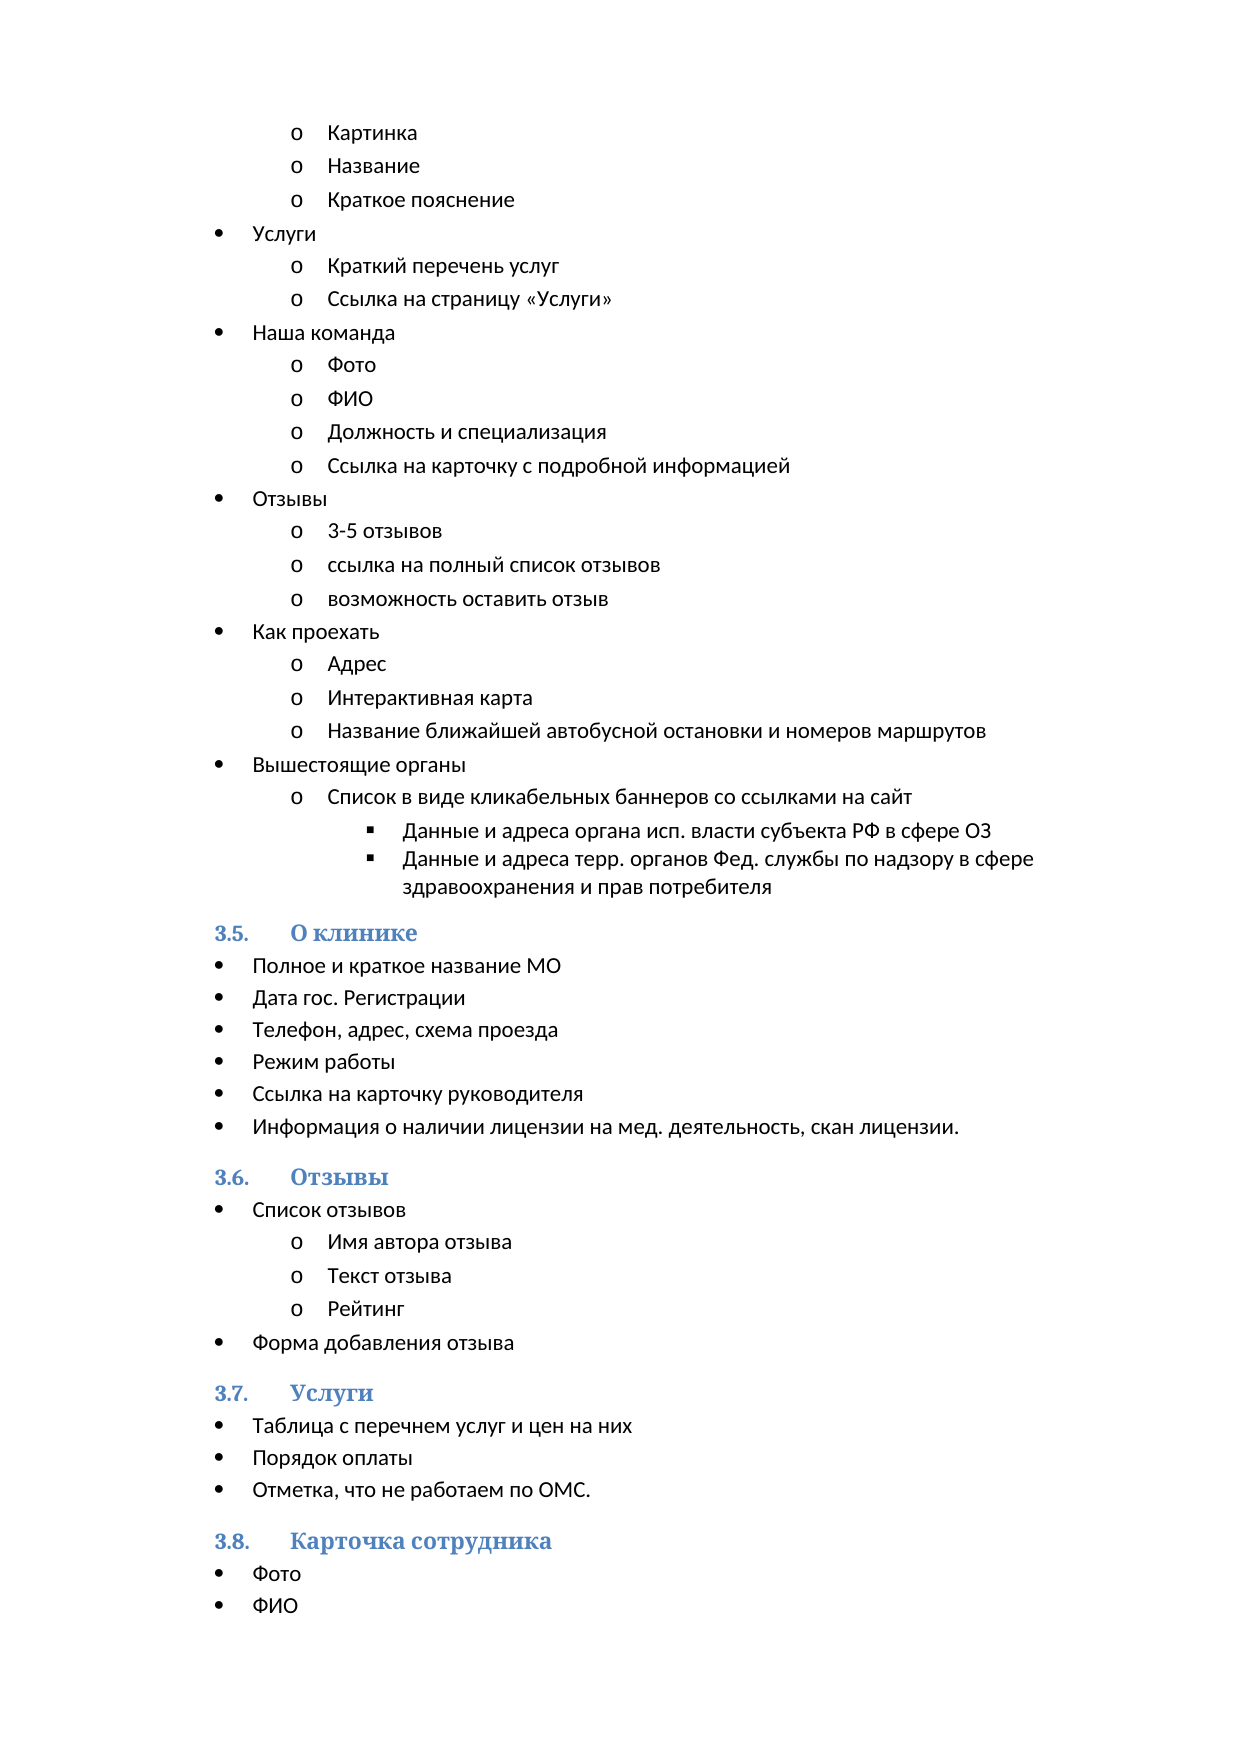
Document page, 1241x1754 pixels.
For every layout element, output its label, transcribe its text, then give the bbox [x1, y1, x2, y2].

list Данные и адреса органа исп. власти субъекта РФ в сфере ОЗ [365, 816, 1152, 844]
list Фото [215, 1559, 1152, 1587]
list Дата гос. Регистрации [215, 983, 1152, 1011]
list Полное и краткое название МО [215, 951, 1152, 979]
list Название [290, 152, 1152, 181]
list Наша команда [215, 318, 1152, 346]
list Должность и специализация [290, 417, 1152, 446]
list Таблица с перечнем услуг и цен на них [215, 1411, 1152, 1439]
list Краткое пояснение [290, 185, 1152, 214]
list Список в виде кликабельных баннеров со ссылками на сайт [290, 782, 1152, 811]
list Картинка [290, 118, 1152, 147]
list Адрес [290, 649, 1152, 678]
list 3-5 отзывов [290, 517, 1152, 546]
list ссылка на полный список отзывов [290, 550, 1152, 579]
subtitle Карточка сотрудника [215, 1528, 1152, 1555]
list Информация о наличии лицензии на мед. деятельность, скан лицензии. [215, 1112, 1152, 1140]
list Текст отзыва [290, 1261, 1152, 1290]
list Форма добавления отзыва [215, 1328, 1152, 1356]
list Услуги [215, 219, 1152, 247]
subtitle О клинике [215, 921, 1152, 947]
list Как проехать [215, 617, 1152, 645]
list Интерактивная карта [290, 683, 1152, 712]
list Список отзывов [215, 1195, 1152, 1223]
list Отзывы [215, 484, 1152, 512]
list Фото [290, 350, 1152, 379]
list Ссылка на карточку с подробной информацией [290, 451, 1152, 480]
list Рейтинг [290, 1294, 1152, 1323]
subtitle Услуги [215, 1381, 1152, 1407]
list Название ближайшей автобусной остановки и номеров маршрутов [290, 716, 1152, 746]
list Ссылка на карточку руководителя [215, 1079, 1152, 1108]
list Телефон, адрес, схема проезда [215, 1015, 1152, 1043]
list Имя автора отзыва [290, 1227, 1152, 1256]
list Ссылка на страницу «Услуги» [290, 284, 1152, 314]
list Порядок оплаты [215, 1443, 1152, 1471]
list Данные и адреса терр. органов Фед. службы по надзору в сфере здравоохранения и прав потребителя [365, 844, 1152, 900]
list Краткий перечень услуг [290, 251, 1152, 280]
list возможность оставить отзыв [290, 584, 1152, 613]
list Вышестоящие органы [215, 750, 1152, 778]
list ФИО [215, 1591, 1152, 1619]
list ФИО [290, 384, 1152, 413]
list Отметка, что не работаем по ОМС. [215, 1475, 1152, 1503]
subtitle Отзывы [215, 1165, 1152, 1191]
list Режим работы [215, 1047, 1152, 1075]
